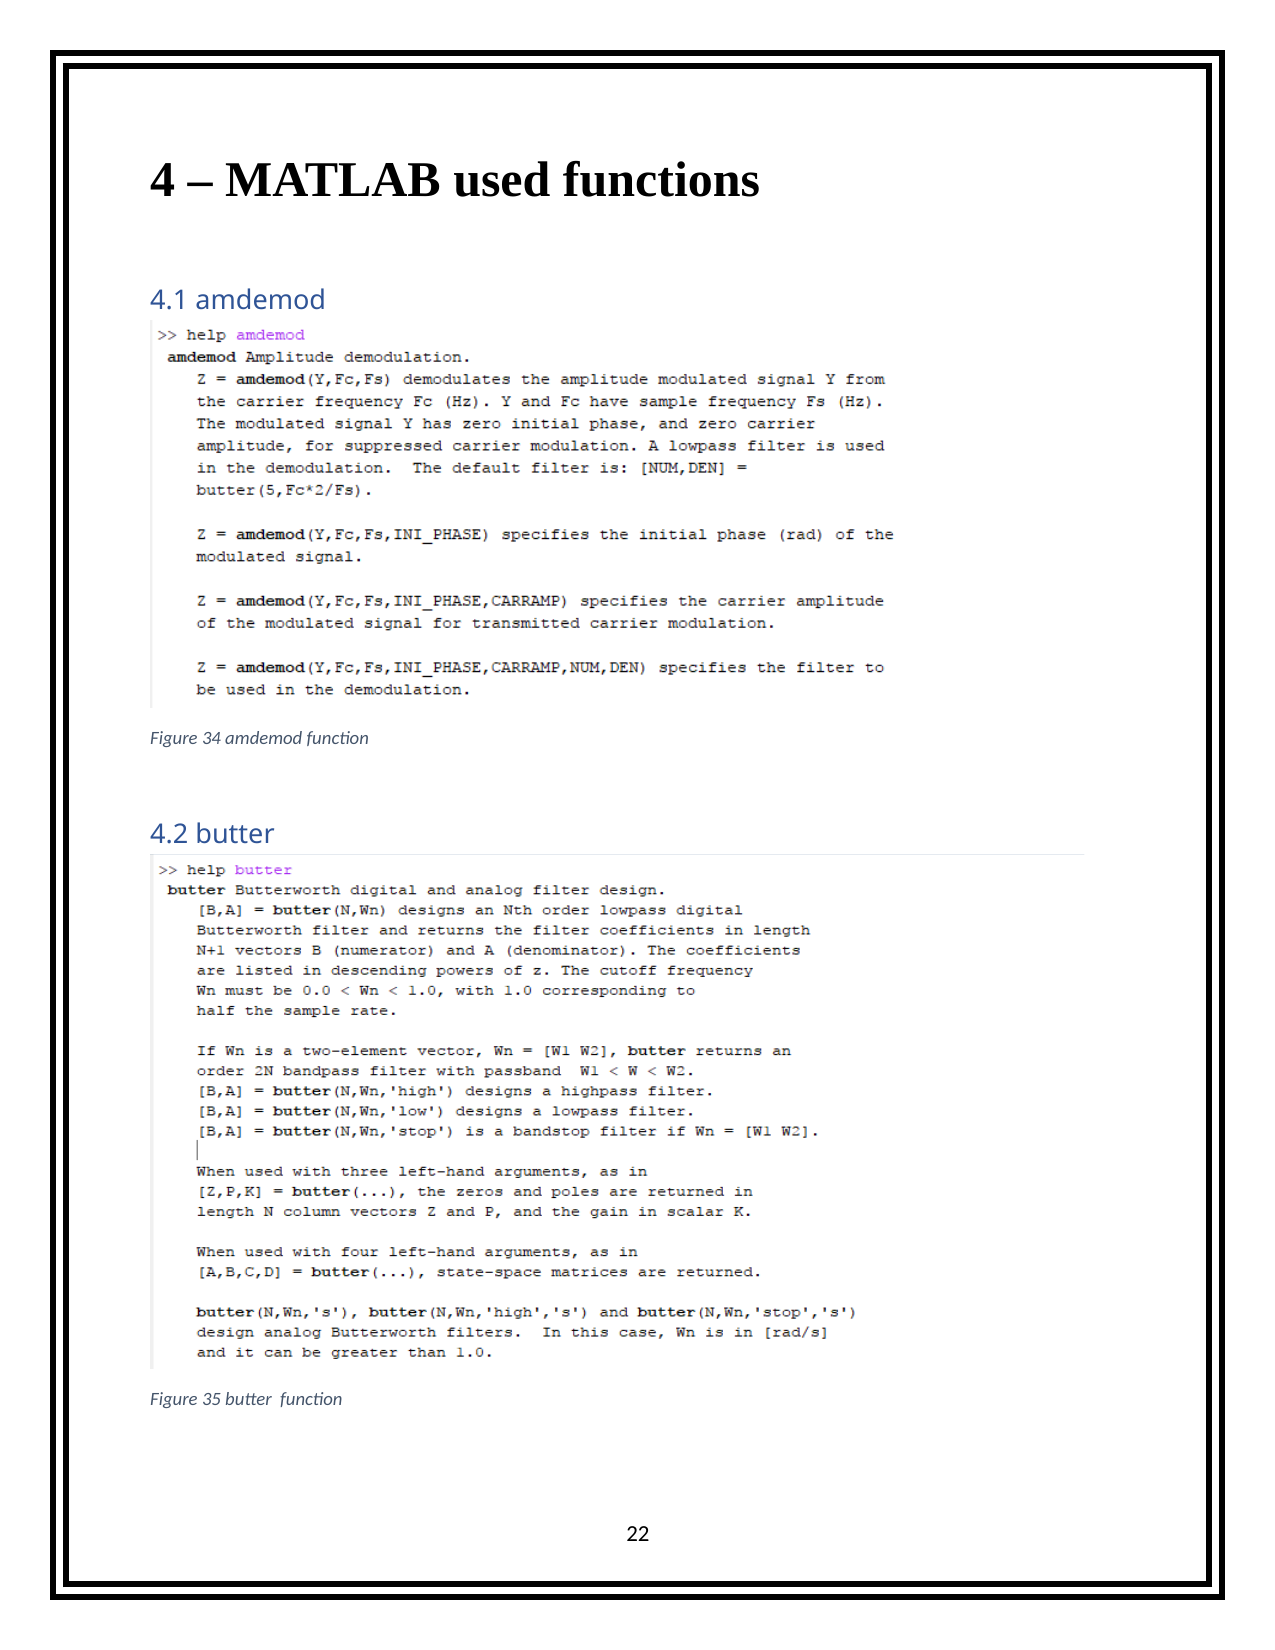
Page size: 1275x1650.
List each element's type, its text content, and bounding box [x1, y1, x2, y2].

subtitle 4.1 amdemod [150, 281, 1125, 317]
picture [150, 854, 1085, 1369]
text Figure 34 amdemod function [150, 727, 1125, 749]
subtitle 4.2 butter [150, 814, 1125, 851]
picture [150, 320, 1108, 708]
text Figure 35 butter function [150, 1387, 1125, 1410]
subtitle 4 – MATLAB used functions [150, 150, 1125, 207]
